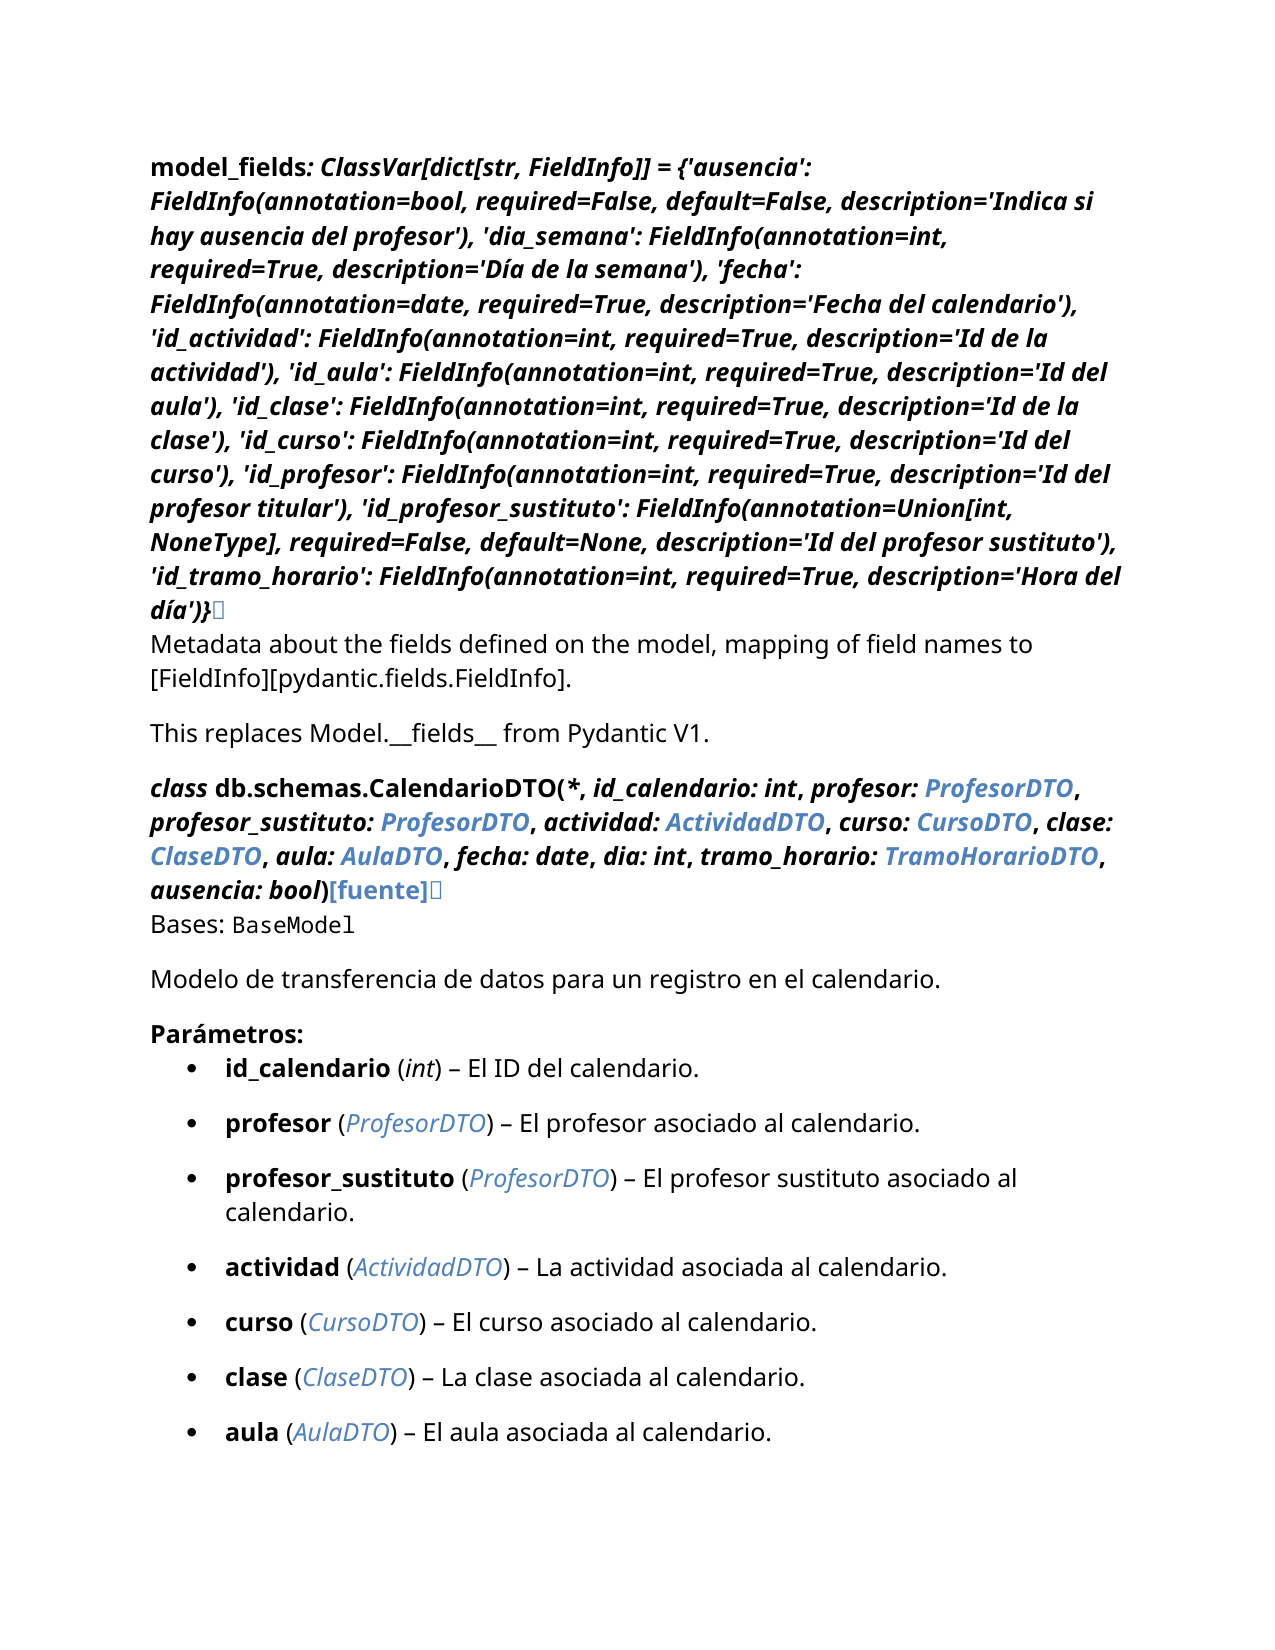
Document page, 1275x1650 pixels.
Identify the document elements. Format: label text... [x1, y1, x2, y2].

text Modelo de transferencia de datos para un registro en el calendario. [150, 962, 1125, 996]
text class db.schemas.CalendarioDTO(*, id_calendario: int, profesor: ProfesorDTO, profesor_sustituto: ProfesorDTO, actividad: ActividadDTO, curso: CursoDTO, clase: ClaseDTO, aula: AulaDTO, fecha: date, dia: int, tramo_horario: TramoHorarioDTO, ausencia: bool)[fuente] [150, 771, 1125, 907]
text Bases: BaseModel [150, 907, 1125, 941]
list profesor_sustituto (ProfesorDTO) – El profesor sustituto asociado al calendario. [187, 1161, 1125, 1229]
list profesor (ProfesorDTO) – El profesor asociado al calendario. [187, 1106, 1125, 1140]
list aula (AulaDTO) – El aula asociada al calendario. [187, 1414, 1125, 1448]
list actividad (ActividadDTO) – La actividad asociada al calendario. [187, 1249, 1125, 1284]
list id_calendario (int) – El ID del calendario. [187, 1051, 1125, 1085]
text Parámetros: [150, 1017, 1125, 1051]
list clase (ClaseDTO) – La clase asociada al calendario. [187, 1359, 1125, 1393]
text Metadata about the fields defined on the model, mapping of field names to [FieldInfo][pydantic.fields.FieldInfo]. [150, 627, 1125, 695]
text This replaces Model.__fields__ from Pydantic V1. [150, 716, 1125, 750]
text model_fields: ClassVar[dict[str, FieldInfo]] = {'ausencia': FieldInfo(annotation=bool, required=False, default=False, description='Indica si hay ausencia del profesor'), 'dia_semana': FieldInfo(annotation=int, required=True, description='Día de la semana'), 'fecha': FieldInfo(annotation=date, required=True, description='Fecha del calendario'), 'id_actividad': FieldInfo(annotation=int, required=True, description='Id de la actividad'), 'id_aula': FieldInfo(annotation=int, required=True, description='Id del aula'), 'id_clase': FieldInfo(annotation=int, required=True, description='Id de la clase'), 'id_curso': FieldInfo(annotation=int, required=True, description='Id del curso'), 'id_profesor': FieldInfo(annotation=int, required=True, description='Id del profesor titular'), 'id_profesor_sustituto': FieldInfo(annotation=Union[int, NoneType], required=False, default=None, description='Id del profesor sustituto'), 'id_tramo_horario': FieldInfo(annotation=int, required=True, description='Hora del día')} [150, 150, 1125, 627]
list curso (CursoDTO) – El curso asociado al calendario. [187, 1304, 1125, 1338]
